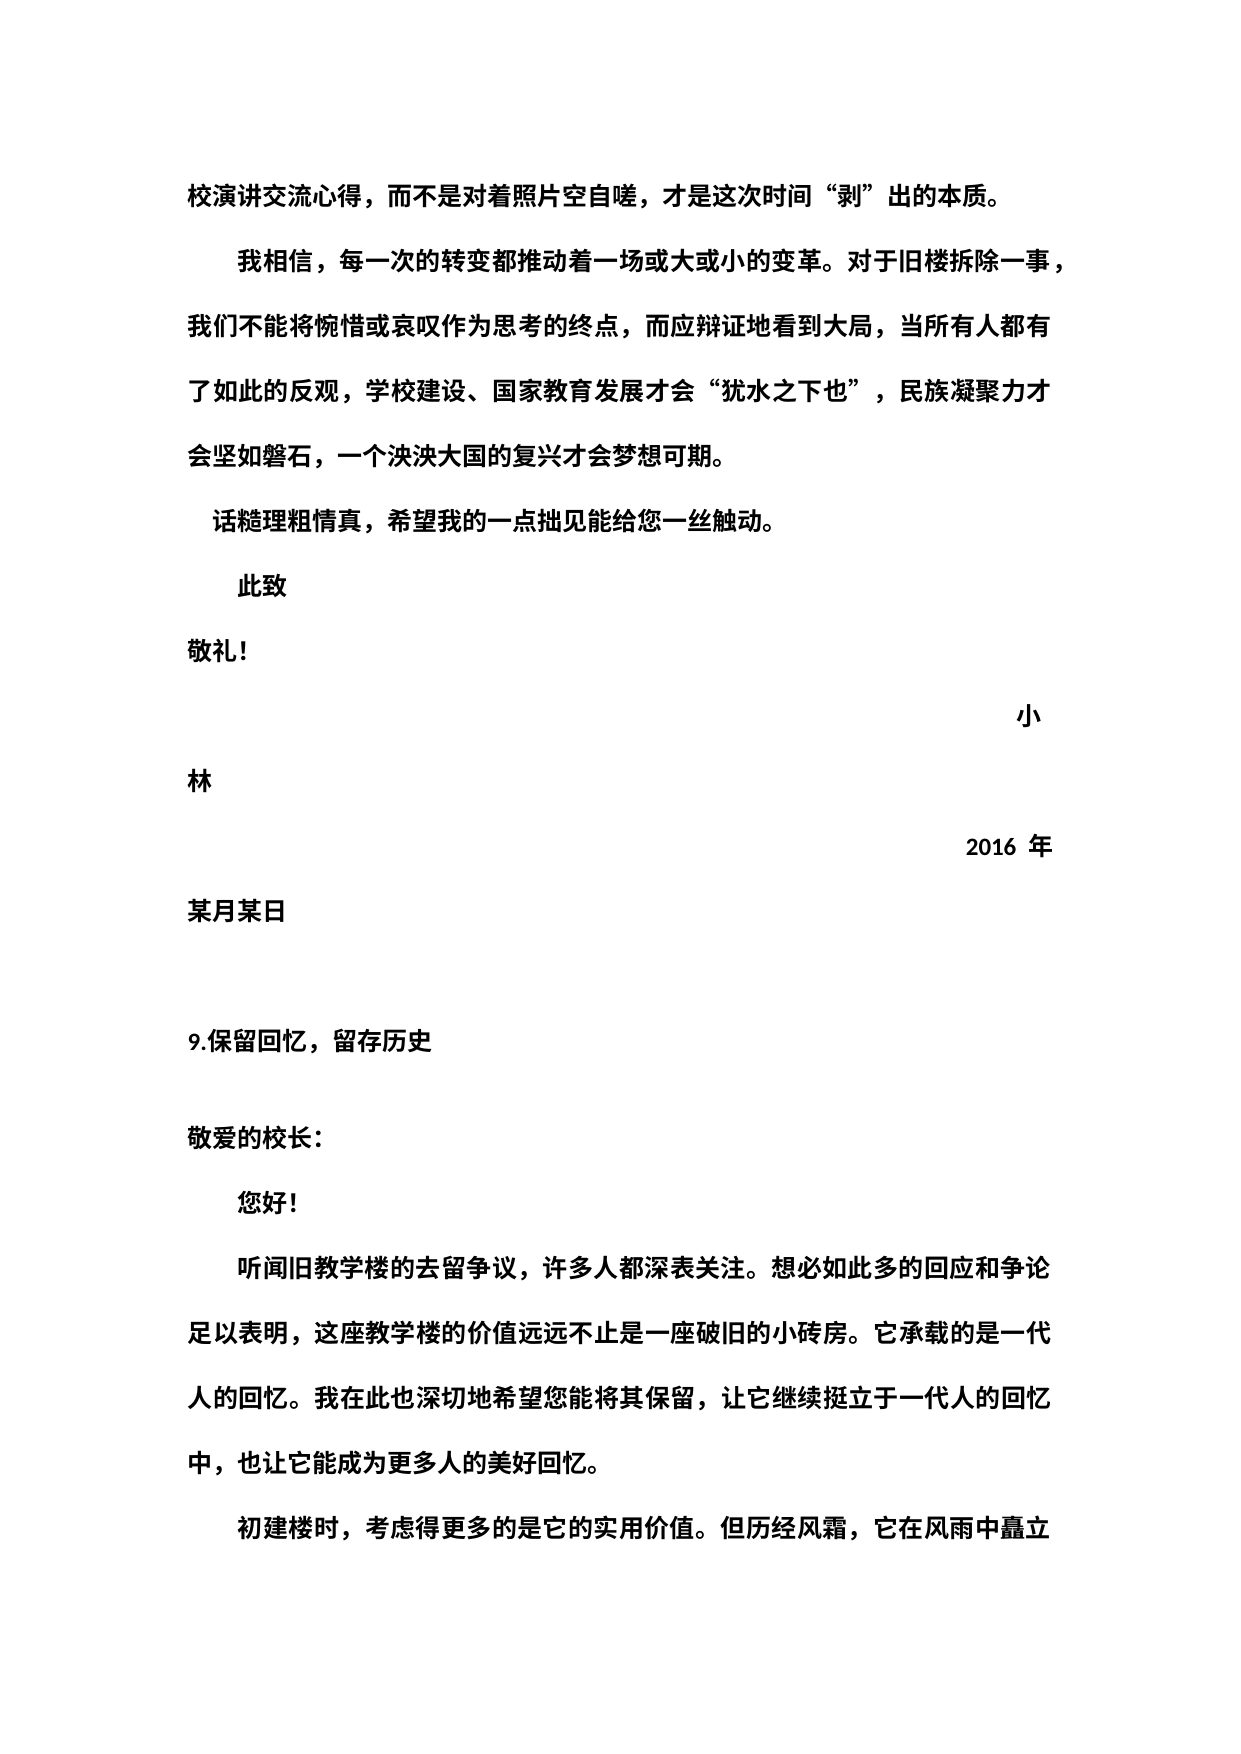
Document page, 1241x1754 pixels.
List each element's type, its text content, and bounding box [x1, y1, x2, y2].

text 听闻旧教学楼的去留争议，许多人都深表关注。想必如此多的回应和争论足以表明，这座教学楼的价值远远不止是一座破旧的小砖房。它承载的是一代人的回忆。我在此也深切地希望您能将其保留，让它继续挺立于一代人的回忆中，也让它能成为更多人的美好回忆。 [187, 1234, 1053, 1494]
text 话糙理粗情真，希望我的一点拙见能给您一丝触动。 [187, 487, 1053, 552]
text 您好！ [187, 1169, 1053, 1234]
text 敬爱的校长： [187, 1104, 1053, 1169]
text 2016年某月某日 [187, 812, 1053, 942]
text 此致 [187, 552, 1053, 617]
text 敬礼！ [187, 617, 1053, 682]
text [187, 162, 1053, 227]
text 9.保留回忆，留存历史 [187, 1007, 1053, 1072]
text 我相信，每一次的转变都推动着一场或大或小的变革。对于旧楼拆除一事，我们不能将惋惜或哀叹作为思考的终点，而应辩证地看到大局，当所有人都有了如此的反观，学校建设、国家教育发展才会“犹水之下也”，民族凝聚力才会坚如磐石，一个泱泱大国的复兴才会梦想可期。 [187, 227, 1053, 487]
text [187, 1494, 1053, 1559]
text 小林 [187, 682, 1053, 812]
